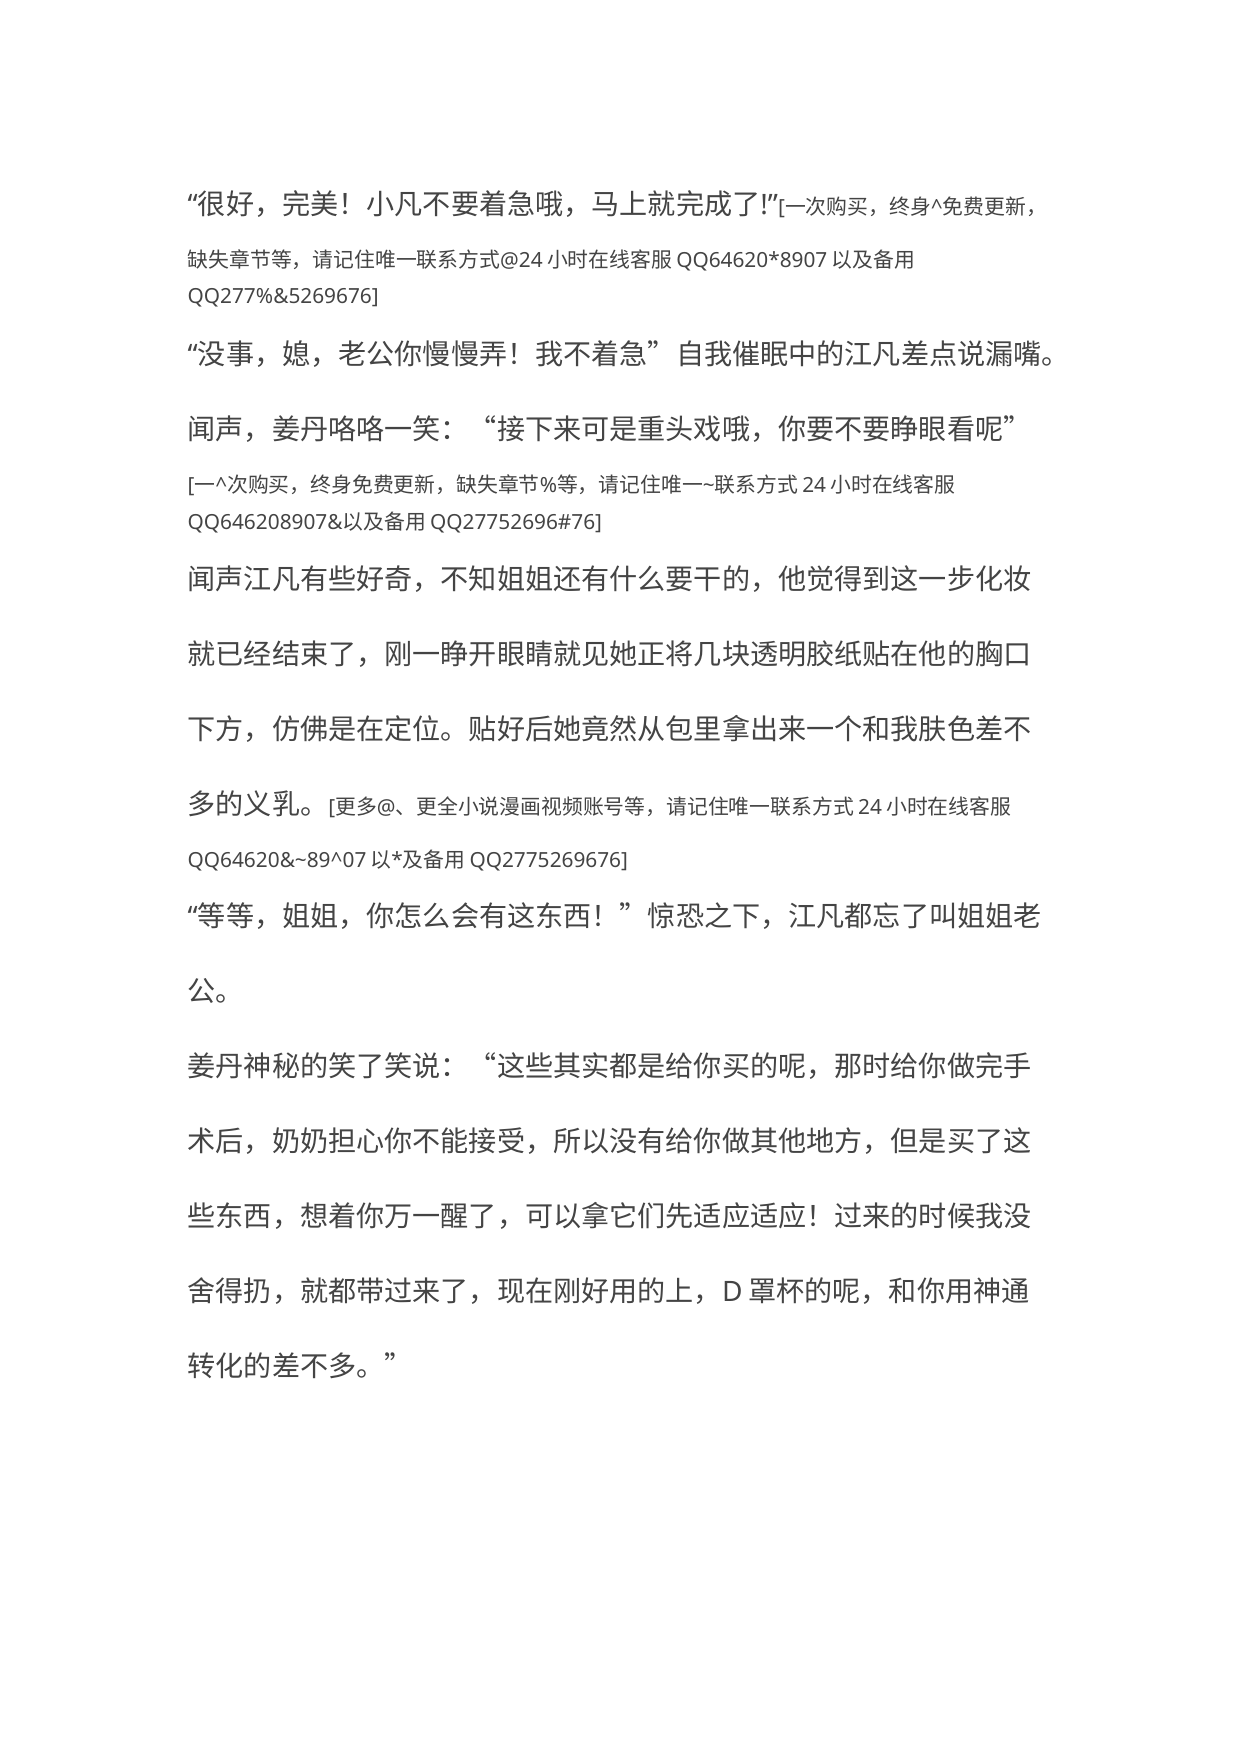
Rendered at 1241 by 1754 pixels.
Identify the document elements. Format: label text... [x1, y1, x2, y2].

text “等等，姐姐，你怎么会有这东西！”惊恐之下，江凡都忘了叫姐姐老公。 [187, 877, 1053, 1027]
text 闻声江凡有些好奇，不知姐姐还有什么要干的，他觉得到这一步化妆就已经结束了，刚一睁开眼睛就见她正将几块透明胶纸贴在他的胸口下方，仿佛是在定位。贴好后她竟然从包里拿出来一个和我肤色差不多的义乳。[更多@、更全小说漫画视频账号等，请记住唯一联系方式24小时在线客服QQ64620&~89^07以*及备用QQ2775269676] [187, 539, 1053, 877]
text “没事，媳，老公你慢慢弄！我不着急”自我催眠中的江凡差点说漏嘴。 [187, 314, 1053, 389]
text “很好，完美！小凡不要着急哦，马上就完成了!”[一次购买，终身^免费更新，缺失章节等，请记住唯一联系方式@24小时在线客服QQ64620*8907以及备用QQ277%&5269676] [187, 164, 1053, 314]
text 姜丹神秘的笑了笑说：“这些其实都是给你买的呢，那时给你做完手术后，奶奶担心你不能接受，所以没有给你做其他地方，但是买了这些东西，想着你万一醒了，可以拿它们先适应适应！过来的时候我没舍得扔，就都带过来了，现在刚好用的上，D罩杯的呢，和你用神通转化的差不多。” [187, 1027, 1053, 1402]
text 闻声，姜丹咯咯一笑：“接下来可是重头戏哦，你要不要睁眼看呢”[一^次购买，终身免费更新，缺失章节%等，请记住唯一~联系方式24小时在线客服QQ646208907&以及备用QQ27752696#76] [187, 389, 1053, 539]
